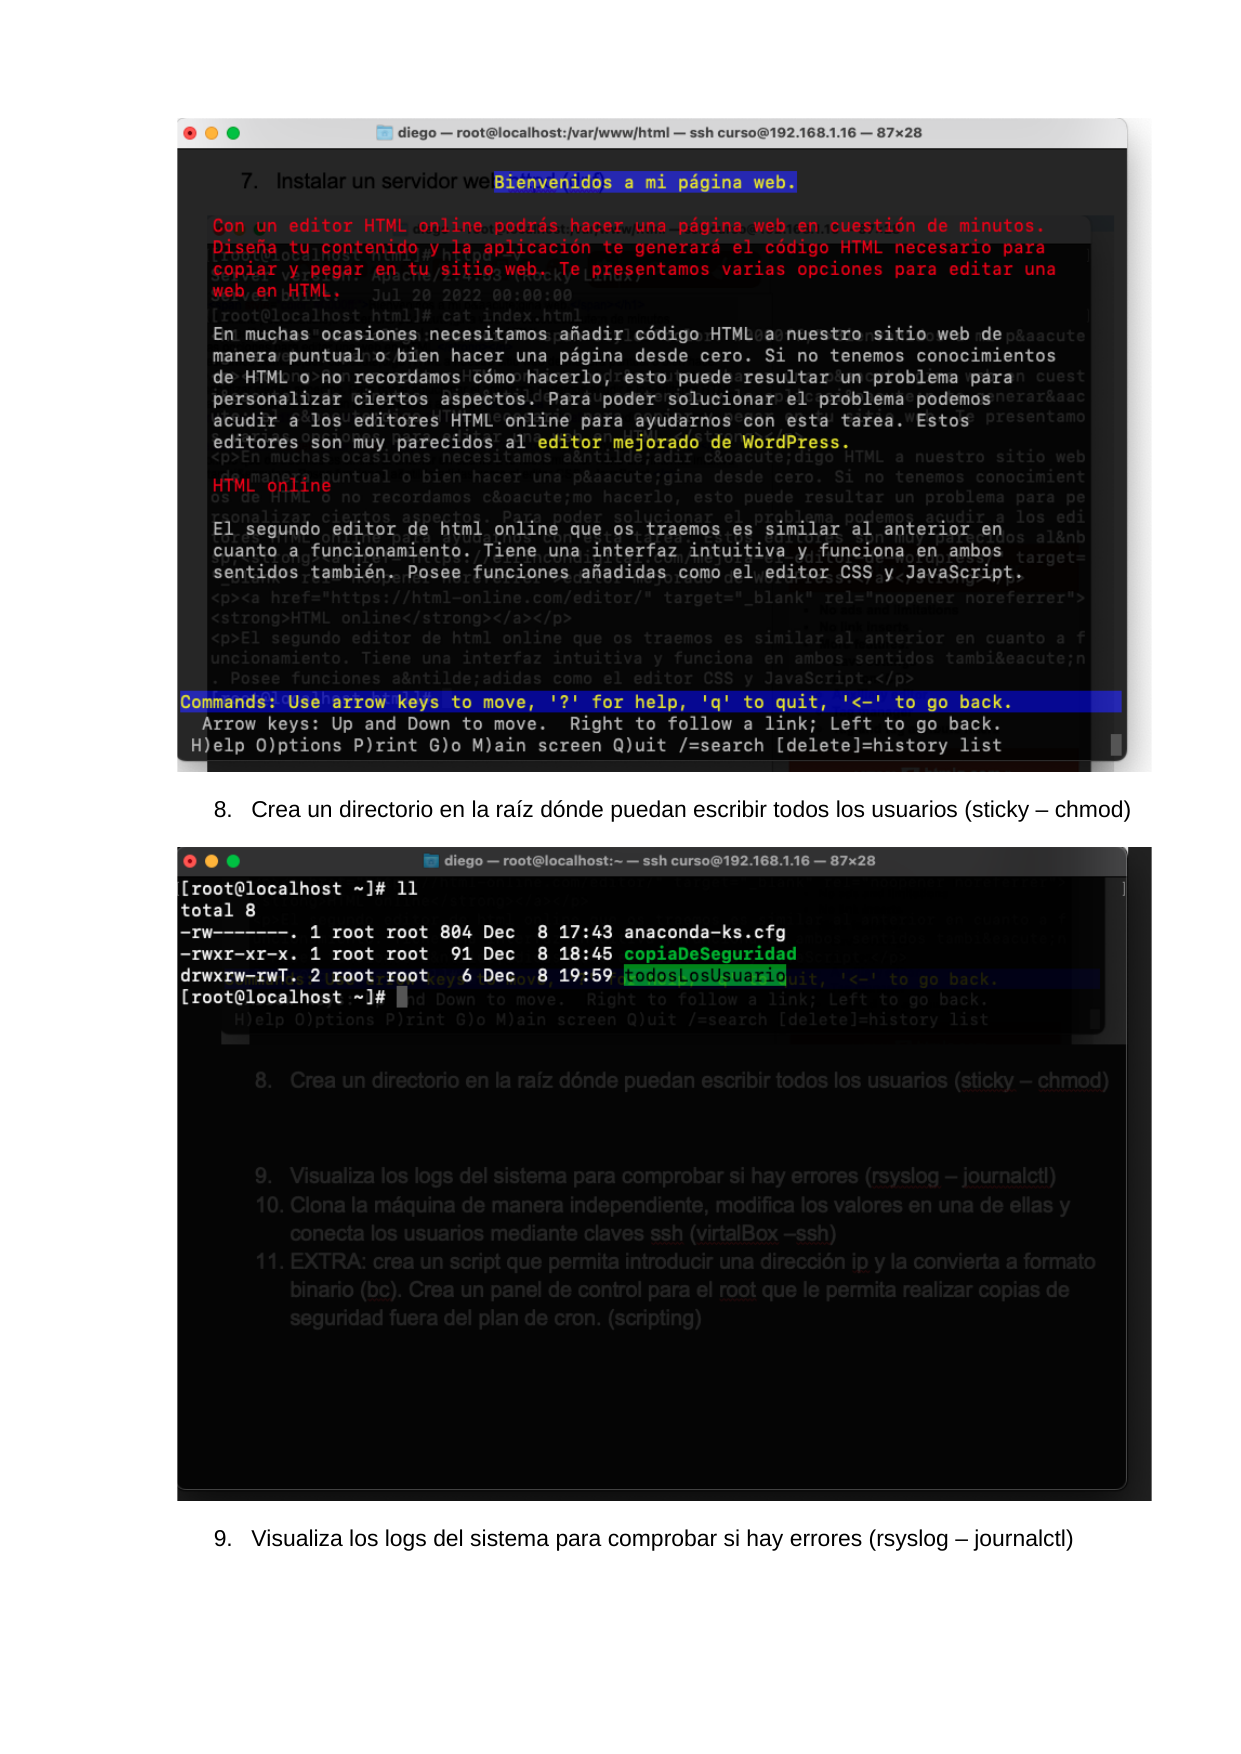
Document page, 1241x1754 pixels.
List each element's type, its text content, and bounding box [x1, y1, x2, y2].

picture [177, 847, 1152, 1501]
list Visualiza los logs del sistema para comprobar si hay errores (rsyslog – journalctl) [213, 1525, 1152, 1551]
list Crea un directorio en la raíz dónde puedan escribir todos los usuarios (sticky – chmod) [213, 796, 1152, 822]
picture [177, 118, 1152, 772]
